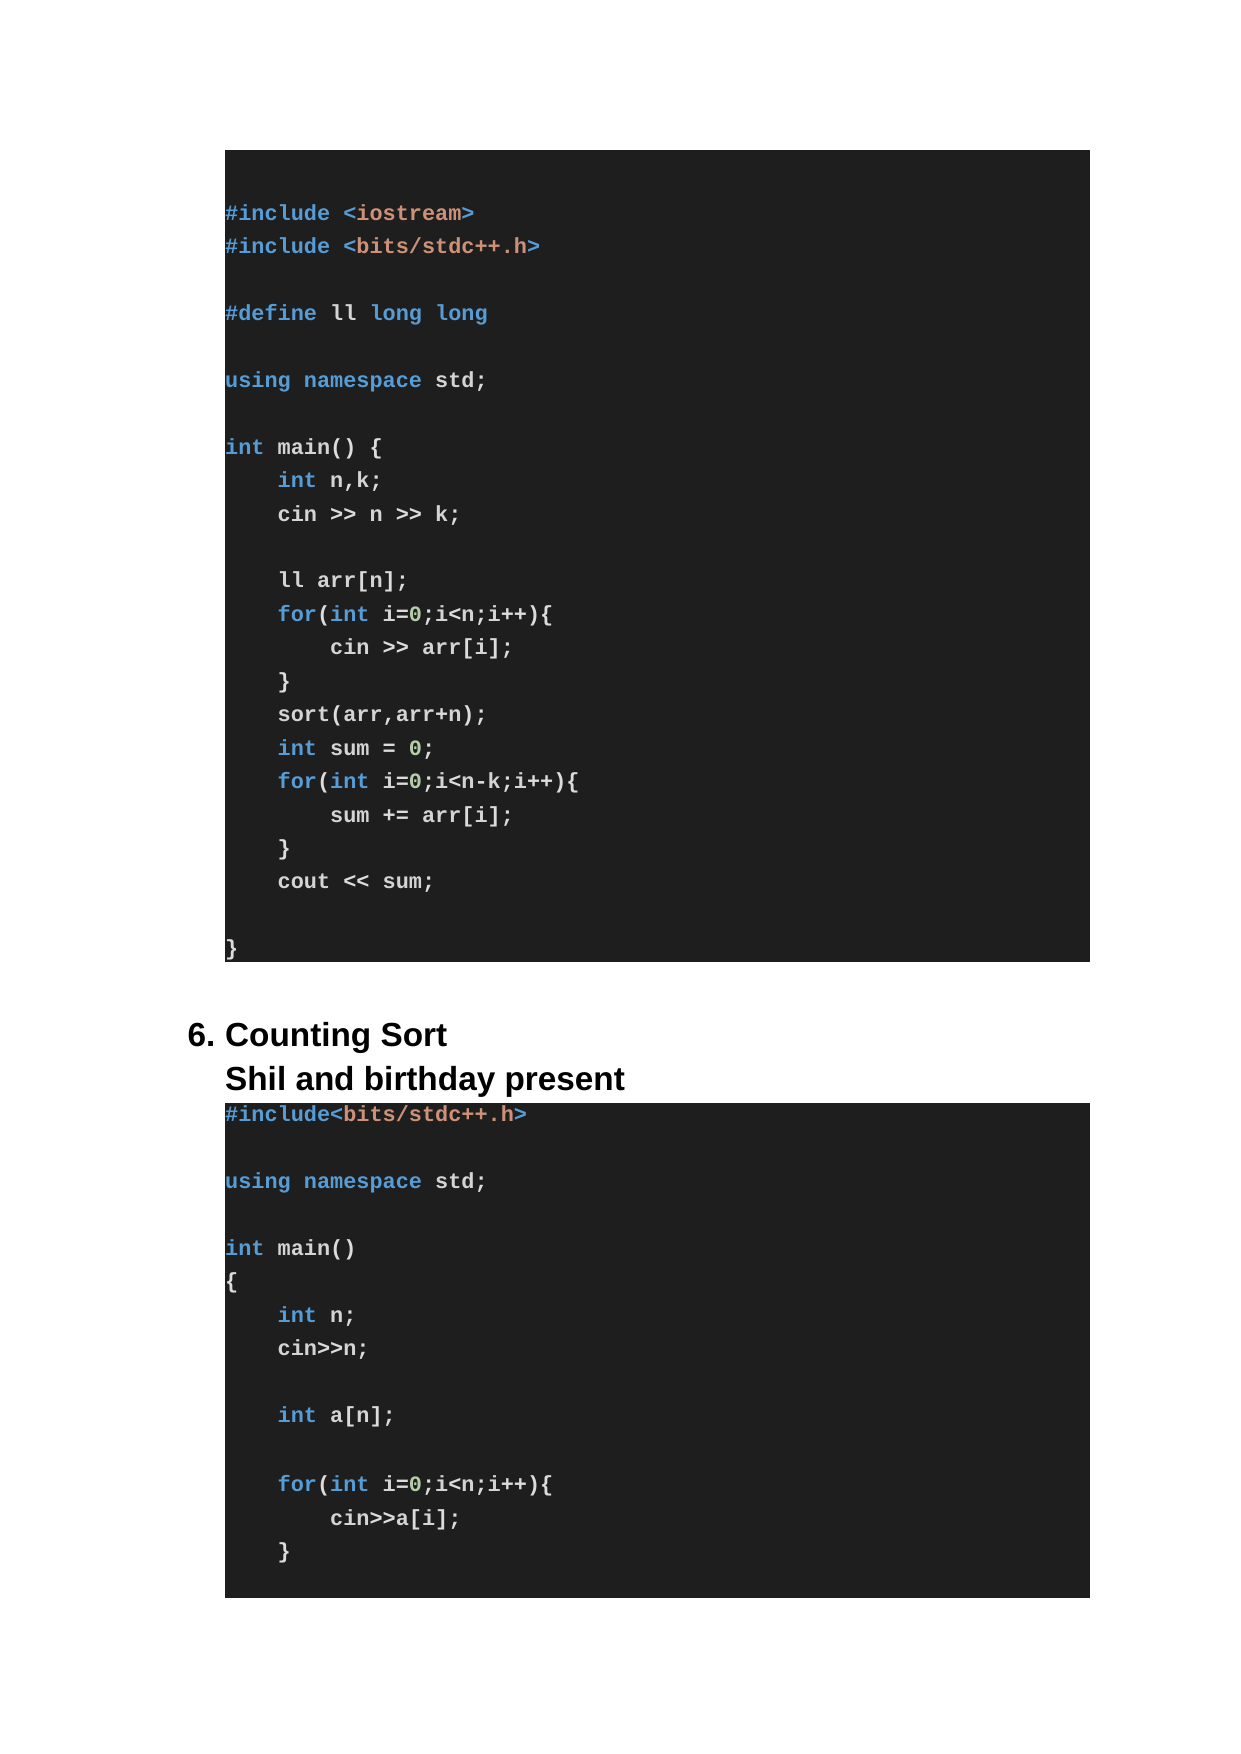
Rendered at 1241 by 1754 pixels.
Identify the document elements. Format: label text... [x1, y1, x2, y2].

text } [225, 937, 1090, 962]
text cin>>n; [225, 1337, 1090, 1362]
text sort(arr,arr+n); [225, 703, 1090, 728]
text Shil and birthday present [225, 1059, 1090, 1098]
text int n,k; [225, 469, 1090, 494]
text for(int i=0;i<n;i++){ [225, 603, 1090, 628]
text using namespace std; [225, 1170, 1090, 1195]
text #include <iostream> [225, 202, 1090, 227]
list Counting Sort [187, 1015, 1090, 1053]
text cout << sum; [225, 871, 1090, 895]
text } [225, 670, 1090, 695]
text #define ll long long [225, 302, 1090, 327]
text int n; [225, 1304, 1090, 1329]
text for(int i=0;i<n;i++){ [225, 1473, 1090, 1498]
text #include<bits/stdc++.h> [225, 1103, 1090, 1128]
text for(int i=0;i<n-k;i++){ [225, 770, 1090, 795]
text cin >> n >> k; [225, 503, 1090, 528]
text int sum = 0; [225, 737, 1090, 762]
text #include <bits/stdc++.h> [225, 235, 1090, 260]
text { [225, 1271, 1090, 1295]
text cin>>a[i]; [225, 1507, 1090, 1532]
text int a[n]; [225, 1404, 1090, 1429]
text ll arr[n]; [225, 570, 1090, 594]
text int main() { [225, 436, 1090, 461]
text cin >> arr[i]; [225, 637, 1090, 661]
text int main() [225, 1237, 1090, 1262]
text } [225, 1540, 1090, 1565]
text using namespace std; [225, 369, 1090, 394]
text sum += arr[i]; [225, 804, 1090, 828]
text } [225, 837, 1090, 862]
